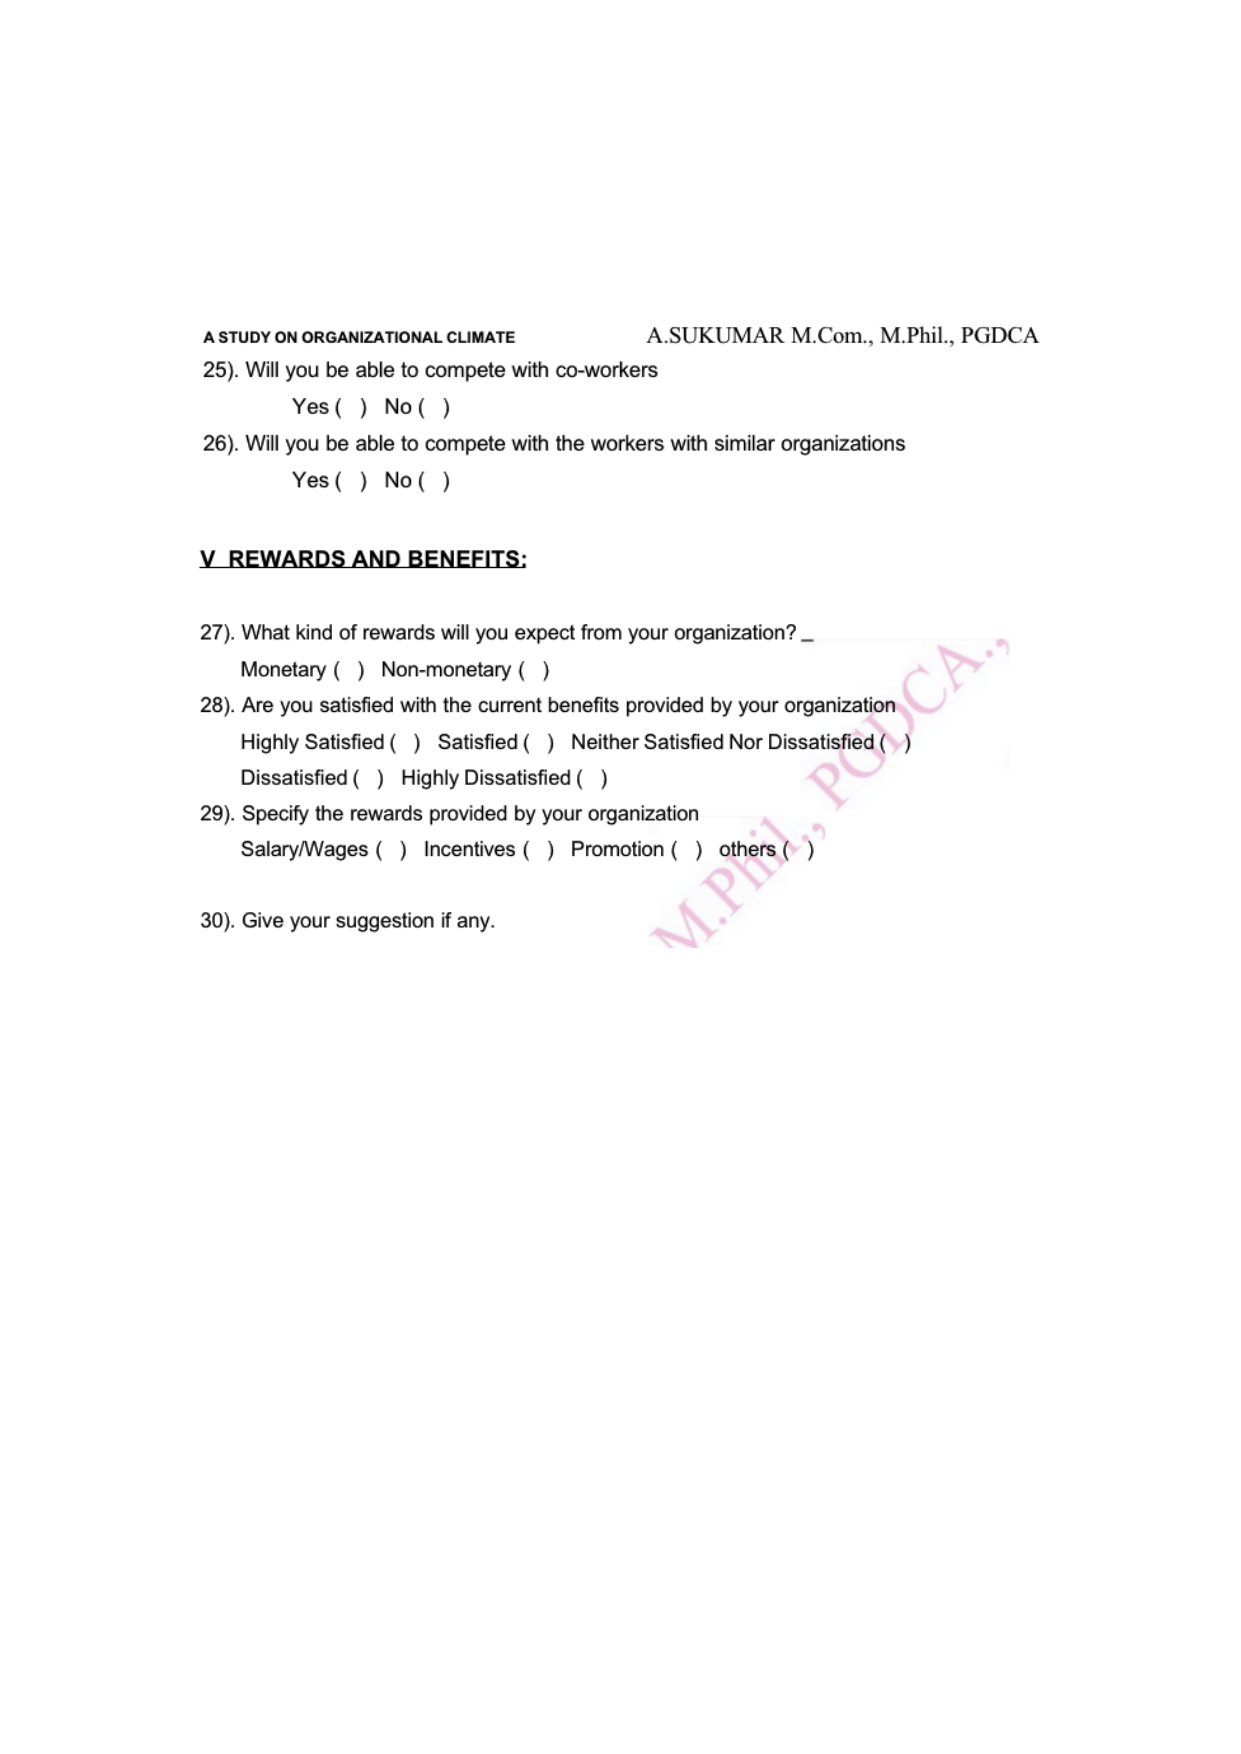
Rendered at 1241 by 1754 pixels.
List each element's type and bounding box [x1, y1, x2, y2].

picture [37, 301, 1233, 523]
picture [37, 531, 1185, 948]
